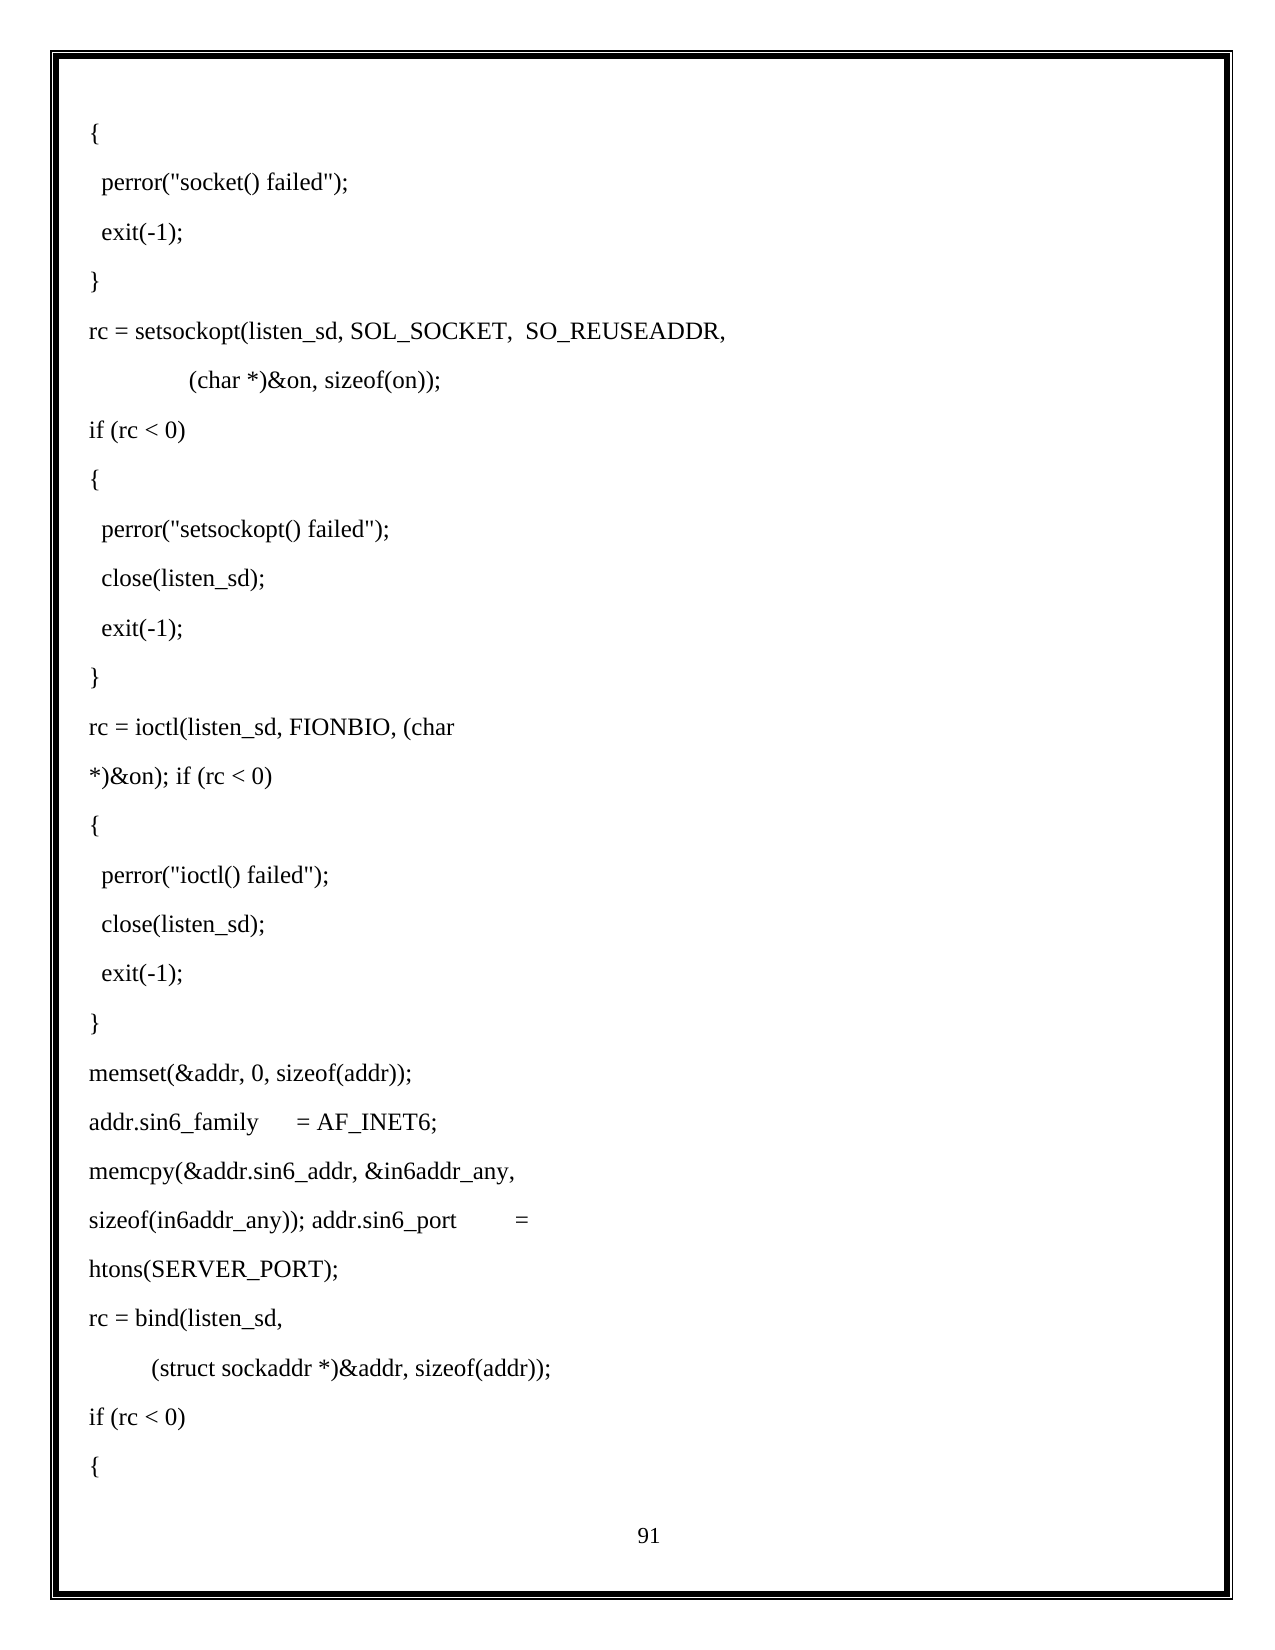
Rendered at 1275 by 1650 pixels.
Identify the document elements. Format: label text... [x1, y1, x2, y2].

text perror("socket() failed"); exit(-1); [101, 167, 350, 246]
text (struct sockaddr *)&addr, sizeof(addr)); if (rc < 0) [89, 1353, 551, 1431]
text } [89, 1008, 1224, 1037]
text perror("ioctl() failed"); close(listen_sd); [101, 860, 331, 938]
text rc = ioctl(listen_sd, FIONBIO, (char *)&on); if (rc < 0) [89, 712, 541, 790]
text { [89, 118, 1224, 146]
text { [89, 810, 1224, 839]
text exit(-1); [101, 958, 1224, 987]
text if (rc < 0) [89, 415, 1224, 444]
text exit(-1); [101, 613, 1224, 641]
text } [89, 662, 1224, 691]
text } [89, 267, 1224, 295]
text { [89, 1451, 1224, 1480]
text rc = bind(listen_sd, [89, 1303, 1224, 1332]
text perror("setsockopt() failed"); close(listen_sd); [101, 514, 534, 592]
text rc = setsockopt(listen_sd, SOL_SOCKET, SO_REUSEADDR, (char *)&on, sizeof(on)); [89, 316, 727, 394]
text memcpy(&addr.sin6_addr, &in6addr_any, sizeof(in6addr_any)); addr.sin6_port = htons(SERVER_PORT); [89, 1156, 738, 1283]
text memset(&addr, 0, sizeof(addr)); addr.sin6_family = AF_INET6; [89, 1058, 438, 1135]
text { [89, 464, 1224, 493]
